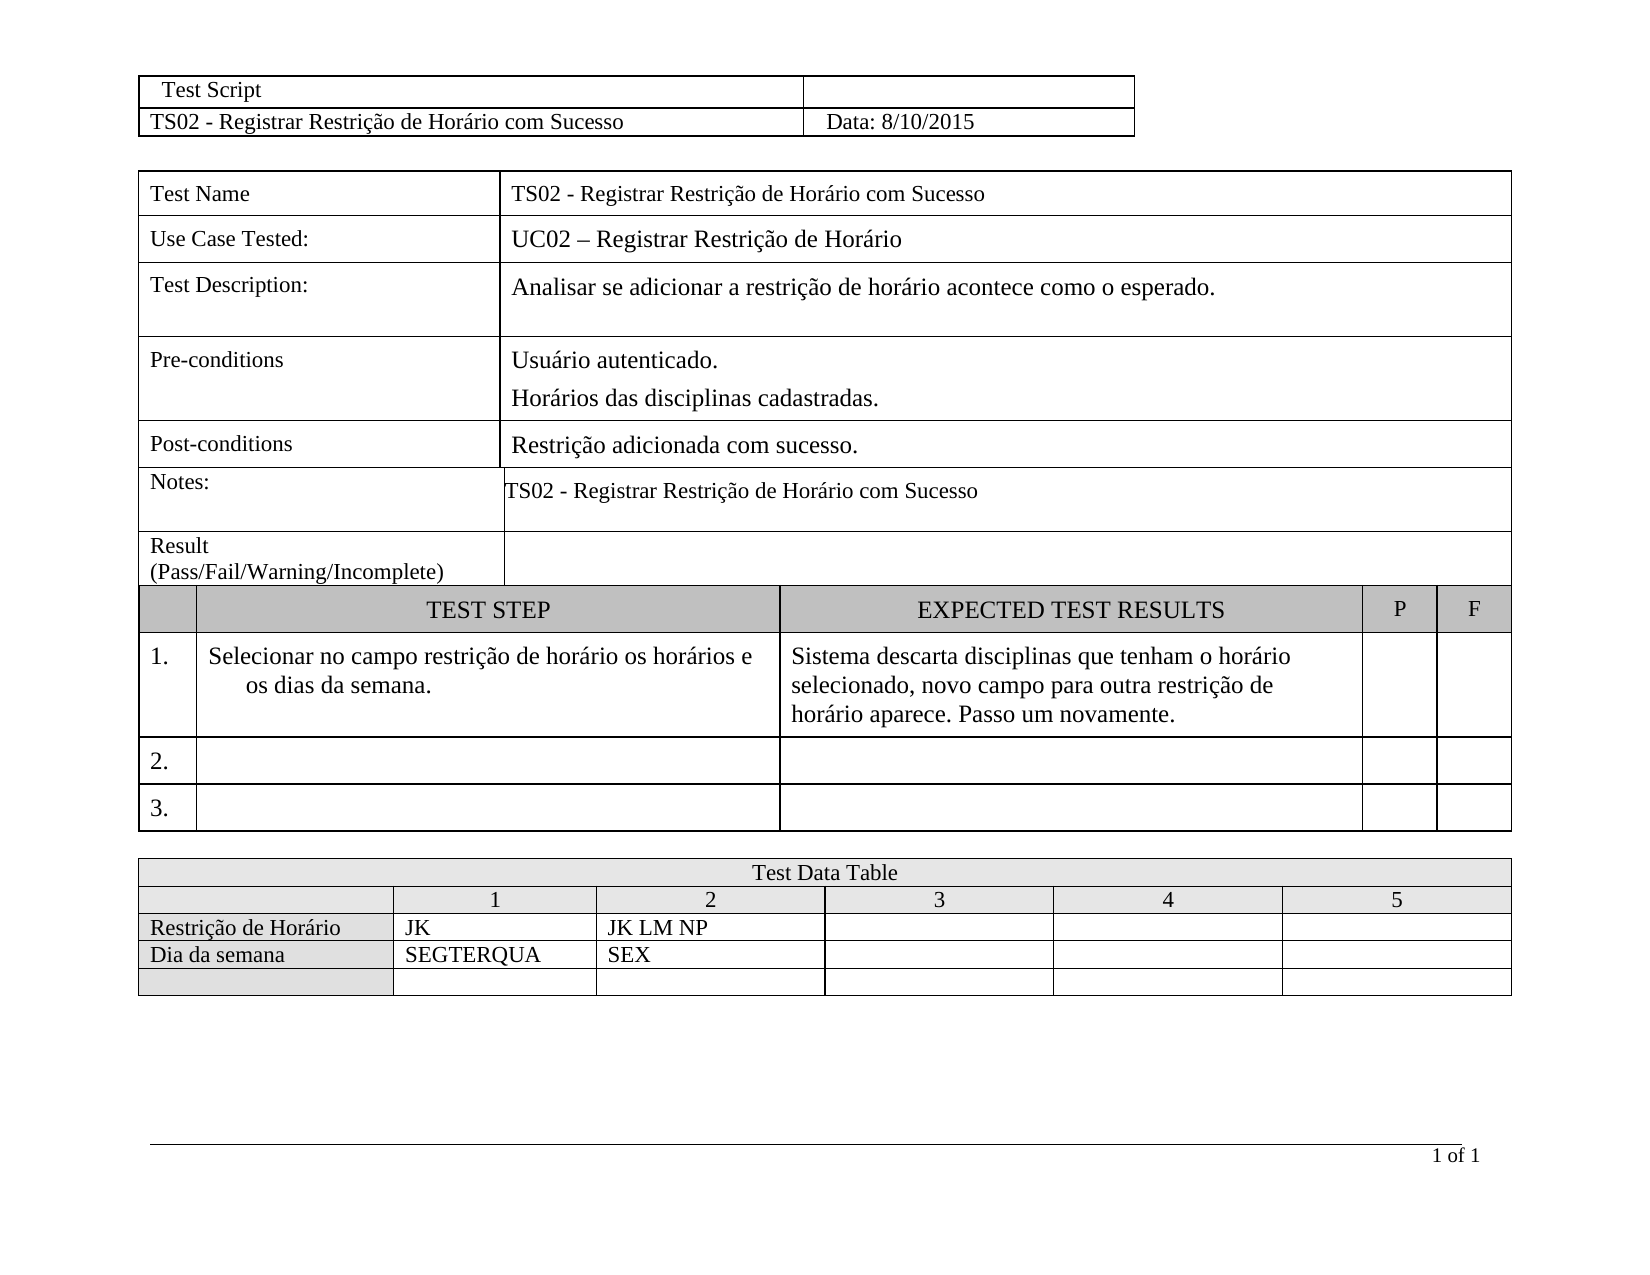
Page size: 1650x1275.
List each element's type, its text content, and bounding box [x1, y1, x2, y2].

table_cell JK [394, 914, 596, 940]
table_cell EXPECTED TEST RESULTS [781, 586, 1362, 632]
table_cell 5 [1283, 887, 1511, 913]
table_cell [197, 785, 779, 830]
table_cell [781, 738, 1362, 783]
table_cell Test Description: [139, 263, 499, 336]
table_cell [139, 887, 393, 913]
table_cell [1438, 633, 1511, 736]
table_cell [1283, 914, 1511, 940]
table_cell [1054, 969, 1282, 995]
table_cell [826, 914, 1053, 940]
table_cell [140, 633, 196, 736]
table_cell [597, 969, 824, 995]
table_cell Result (Pass/Fail/Warning/Incomplete) [139, 532, 504, 585]
table_cell [1363, 785, 1436, 830]
table_cell TS02 - Registrar Restrição de Horário com Sucesso [505, 468, 1511, 531]
table_cell [140, 738, 196, 783]
table_cell 4 [1054, 887, 1282, 913]
table_cell [1363, 738, 1436, 783]
table_cell Restrição adicionada com sucesso. [501, 421, 1511, 467]
table_cell [505, 532, 1511, 585]
table_cell [826, 969, 1053, 995]
table_cell Analisar se adicionar a restrição de horário acontece como o esperado. [501, 263, 1511, 336]
table_cell Restrição de Horário [139, 914, 393, 940]
table_cell Use Case Tested: [139, 216, 499, 262]
table_cell JK LM NP [597, 914, 824, 940]
table_cell TEST STEP [197, 586, 779, 632]
table_cell Dia da semana [139, 941, 393, 968]
table_cell [197, 738, 779, 783]
table_cell 2 [597, 887, 824, 913]
table_cell [1054, 914, 1282, 940]
table_cell P [1363, 586, 1436, 632]
table_cell Pre-conditions [139, 337, 499, 420]
table_cell SEGTERQUA [394, 941, 596, 968]
table_cell [394, 969, 596, 995]
table_cell [826, 941, 1053, 968]
table_cell UC02 – Registrar Restrição de Horário [501, 216, 1511, 262]
table_header Test Name [139, 172, 499, 215]
table_cell Usuário autenticado. Horários das disciplinas cadastradas. [501, 337, 1511, 420]
table_cell [781, 785, 1362, 830]
table_cell [139, 969, 393, 995]
table_cell [140, 586, 196, 632]
table_cell SEX [597, 941, 824, 968]
table_cell Notes: [139, 468, 504, 531]
table_cell Selecionar no campo restrição de horário os horários e os dias da semana. [197, 633, 779, 736]
table_cell [1438, 785, 1511, 830]
table_cell [140, 785, 196, 830]
table_header Test Data Table [139, 859, 1511, 886]
table_cell Sistema descarta disciplinas que tenham o horário selecionado, novo campo para outra restrição de horário aparece. Passo um novamente. [781, 633, 1362, 736]
table_cell 3 [826, 887, 1053, 913]
table_header TS02 - Registrar Restrição de Horário com Sucesso [501, 172, 1511, 215]
table_cell Post-conditions [139, 421, 499, 467]
table_cell [1283, 969, 1511, 995]
table_cell [1363, 633, 1436, 736]
table_cell [1283, 941, 1511, 968]
table_cell 1 [394, 887, 596, 913]
table_cell F [1438, 586, 1511, 632]
table_cell [1054, 941, 1282, 968]
table_cell [1438, 738, 1511, 783]
